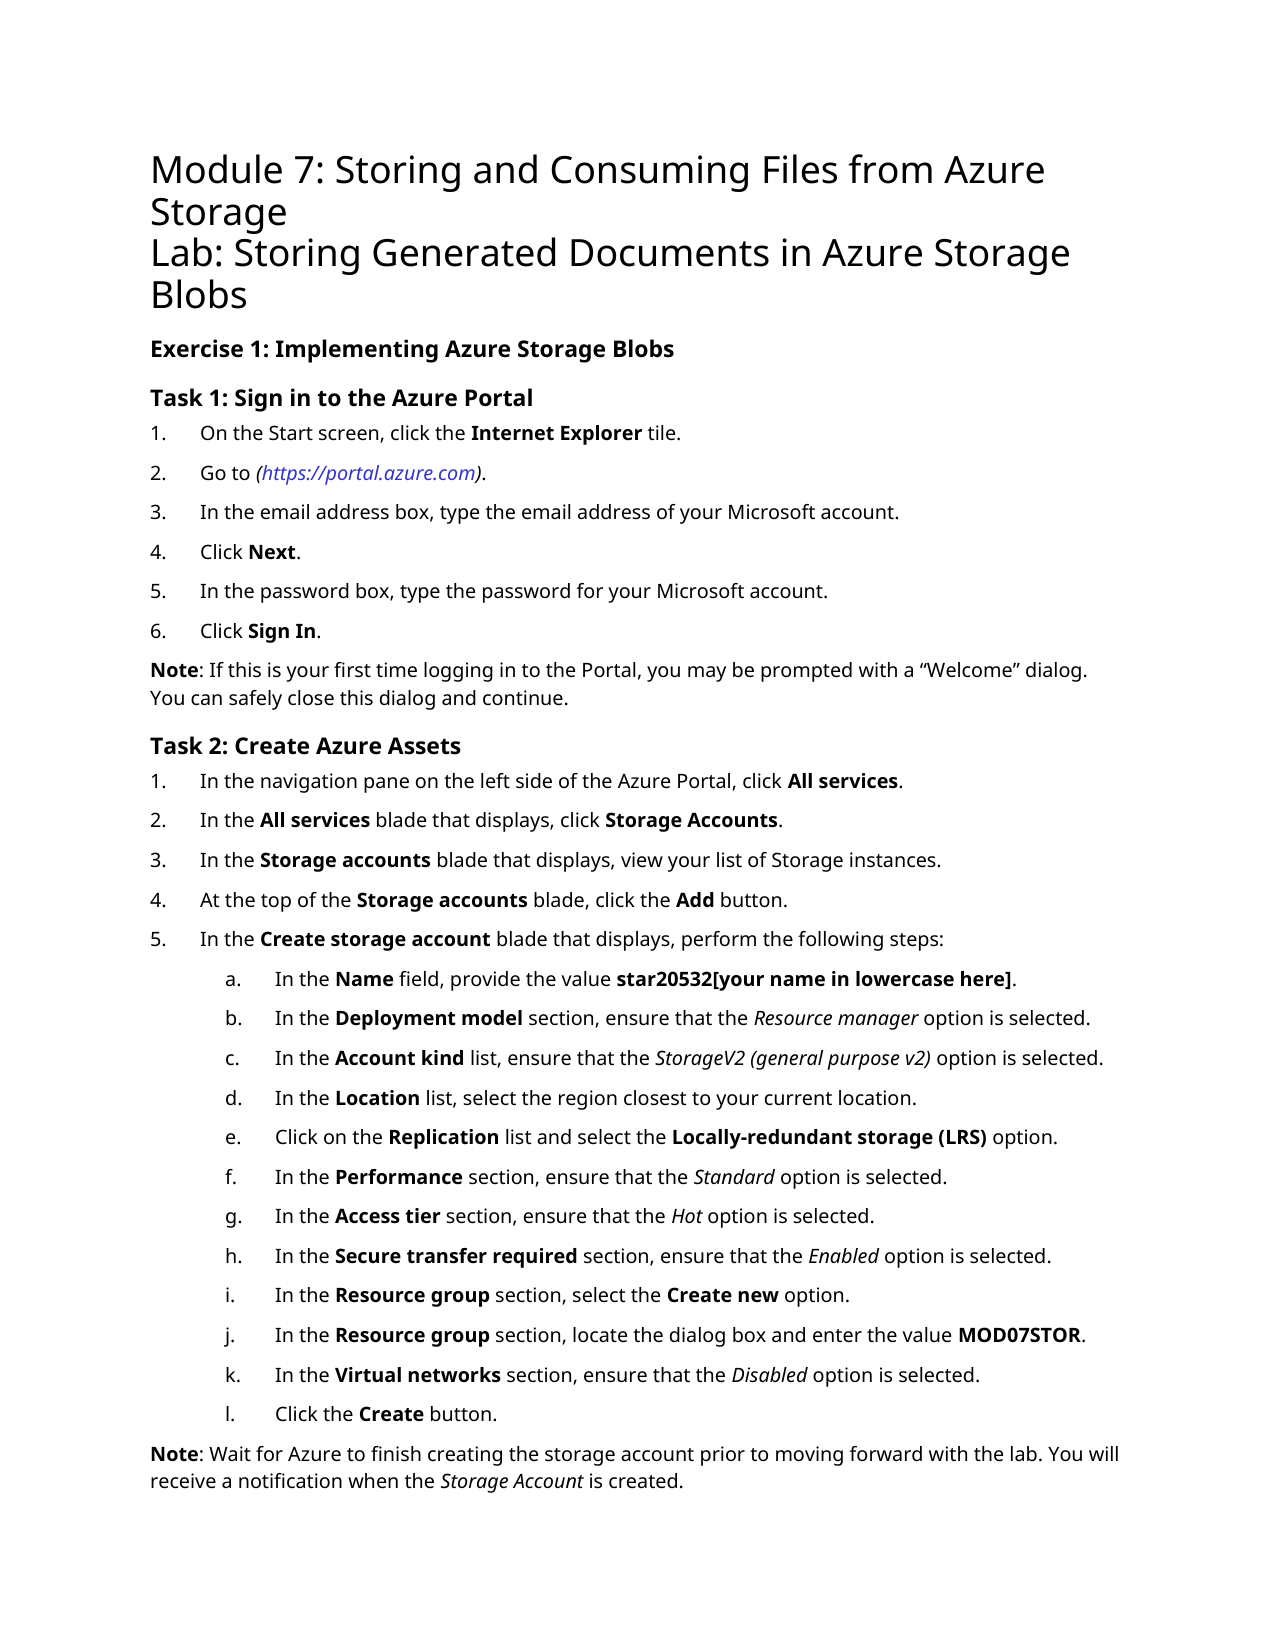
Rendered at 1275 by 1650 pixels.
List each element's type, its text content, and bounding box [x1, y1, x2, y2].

list In the Deployment model section, ensure that the Resource manager option is selected. [225, 1004, 1125, 1031]
list On the Start screen, click the Internet Explorer tile. [150, 419, 1125, 446]
subtitle Task 1: Sign in to the Azure Portal [150, 381, 1125, 412]
list In the navigation pane on the left side of the Azure Portal, click All services. [150, 767, 1125, 794]
list Click the Create button. [225, 1400, 1125, 1427]
subtitle Module 7: Storing and Consuming Files from Azure Storage [150, 150, 1125, 233]
list In the Secure transfer required section, ensure that the Enabled option is selected. [225, 1242, 1125, 1269]
list In the Access tier section, ensure that the Hot option is selected. [225, 1202, 1125, 1229]
list In the Create storage account blade that displays, perform the following steps: [150, 925, 1125, 952]
list At the top of the Storage accounts blade, click the Add button. [150, 885, 1125, 912]
list In the Account kind list, ensure that the StorageV2 (general purpose v2) option is selected. [225, 1044, 1125, 1071]
list In the All services blade that displays, click Storage Accounts. [150, 806, 1125, 833]
list In the Name field, provide the value star20532[your name in lowercase here]. [225, 964, 1125, 992]
list Click on the Replication list and select the Locally-redundant storage (LRS) option. [225, 1123, 1125, 1150]
list In the Resource group section, locate the dialog box and enter the value MOD07STOR. [225, 1321, 1125, 1348]
subtitle Task 2: Create Azure Assets [150, 729, 1125, 760]
list In the password box, type the password for your Microsoft account. [150, 577, 1125, 604]
list In the Storage accounts blade that displays, view your list of Storage instances. [150, 846, 1125, 873]
list Click Next. [150, 537, 1125, 564]
list In the email address box, type the email address of your Microsoft account. [150, 498, 1125, 525]
subtitle Exercise 1: Implementing Azure Storage Blobs [150, 335, 1125, 362]
list Click Sign In. [150, 617, 1125, 644]
subtitle Lab: Storing Generated Documents in Azure Storage Blobs [150, 233, 1125, 317]
list In the Performance section, ensure that the Standard option is selected. [225, 1162, 1125, 1189]
list In the Location list, select the region closest to your current location. [225, 1083, 1125, 1110]
list In the Resource group section, select the Create new option. [225, 1281, 1125, 1308]
list In the Virtual networks section, ensure that the Disabled option is selected. [225, 1360, 1125, 1387]
list Go to (https://portal.azure.com). [150, 458, 1125, 485]
